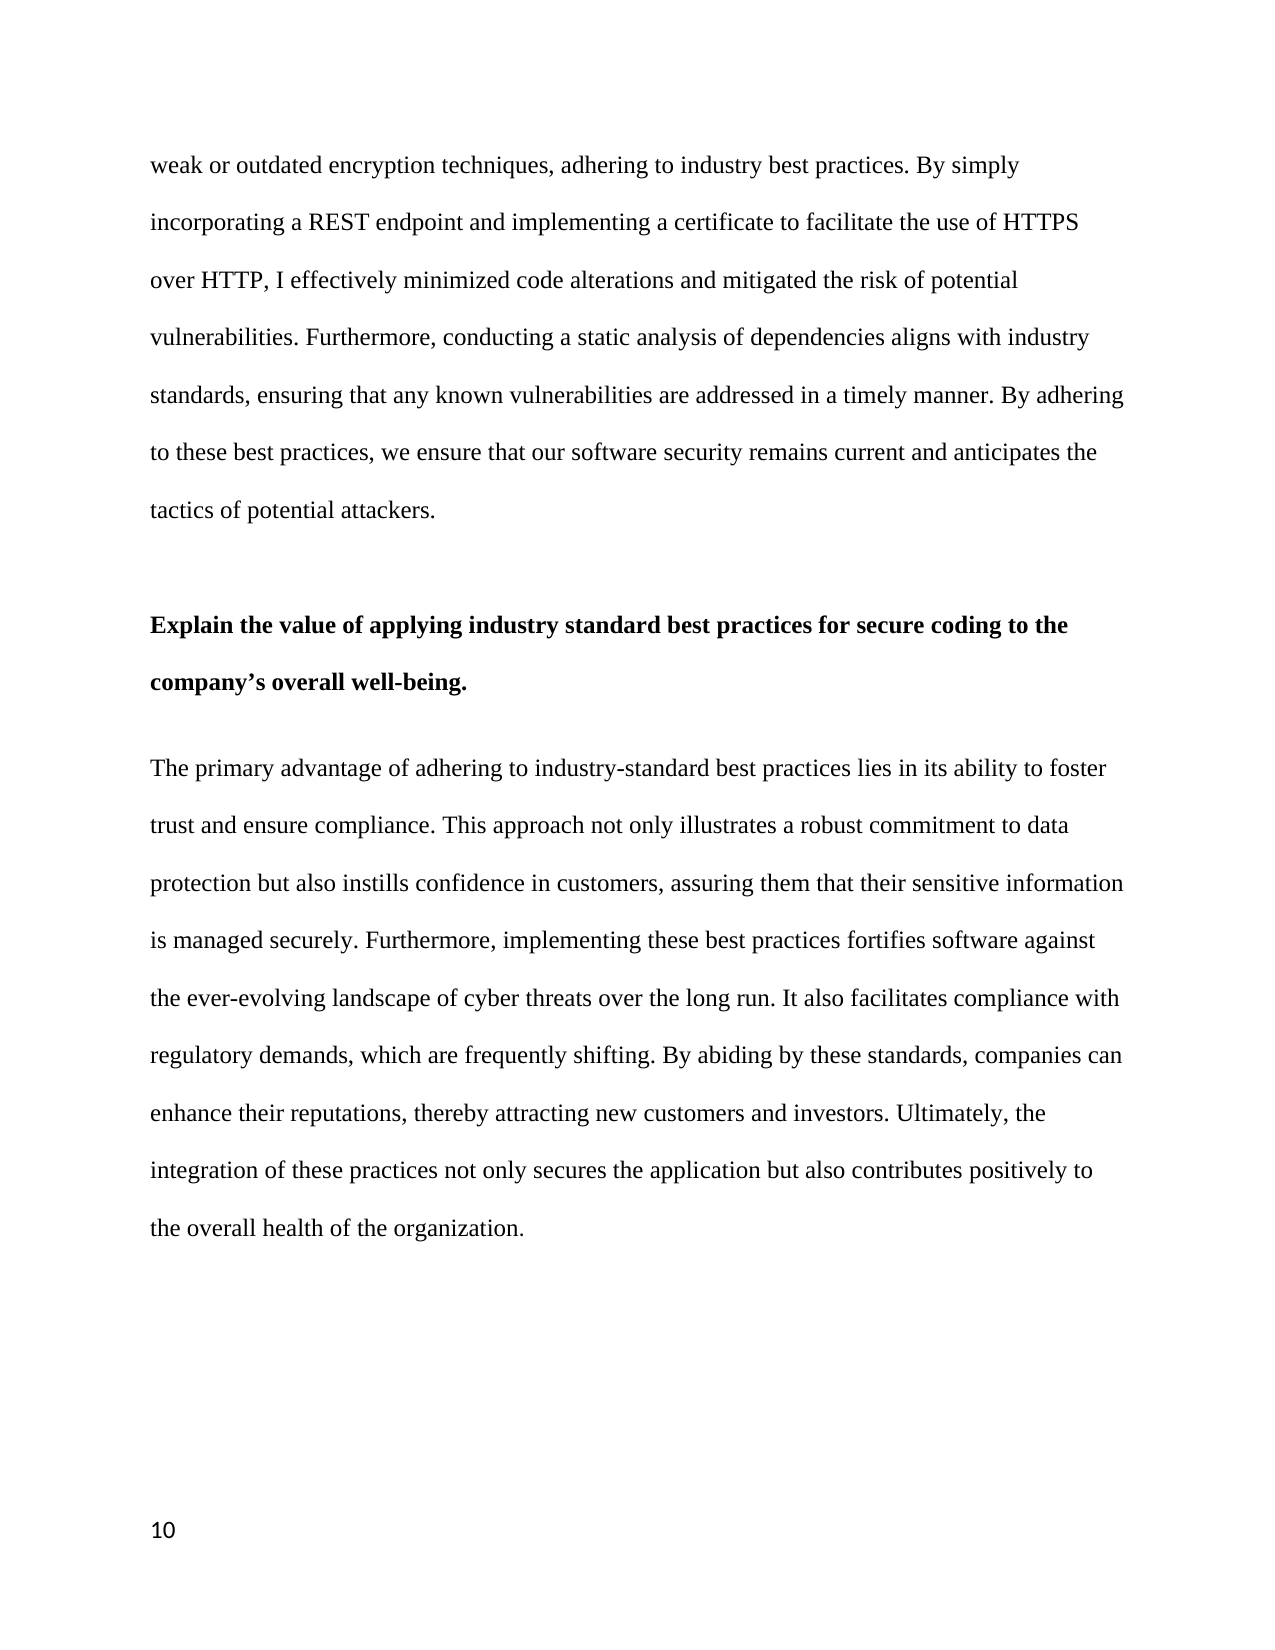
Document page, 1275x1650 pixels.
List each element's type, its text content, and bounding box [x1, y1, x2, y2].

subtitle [150, 150, 1125, 524]
text The primary advantage of adhering to industry-standard best practices lies in its ability to foster trust and ensure compliance. This approach not only illustrates a robust commitment to data protection but also instills confidence in customers, assuring them that their sensitive information is managed securely. Furthermore, implementing these best practices fortifies software against the ever-evolving landscape of cyber threats over the long run. It also facilitates compliance with regulatory demands, which are frequently shifting. By abiding by these standards, companies can enhance their reputations, thereby attracting new customers and investors. Ultimately, the integration of these practices not only secures the application but also contributes positively to the overall health of the organization. [150, 753, 1125, 1242]
subtitle Explain the value of applying industry standard best practices for secure coding to the company’s overall well-being. [150, 610, 1125, 696]
